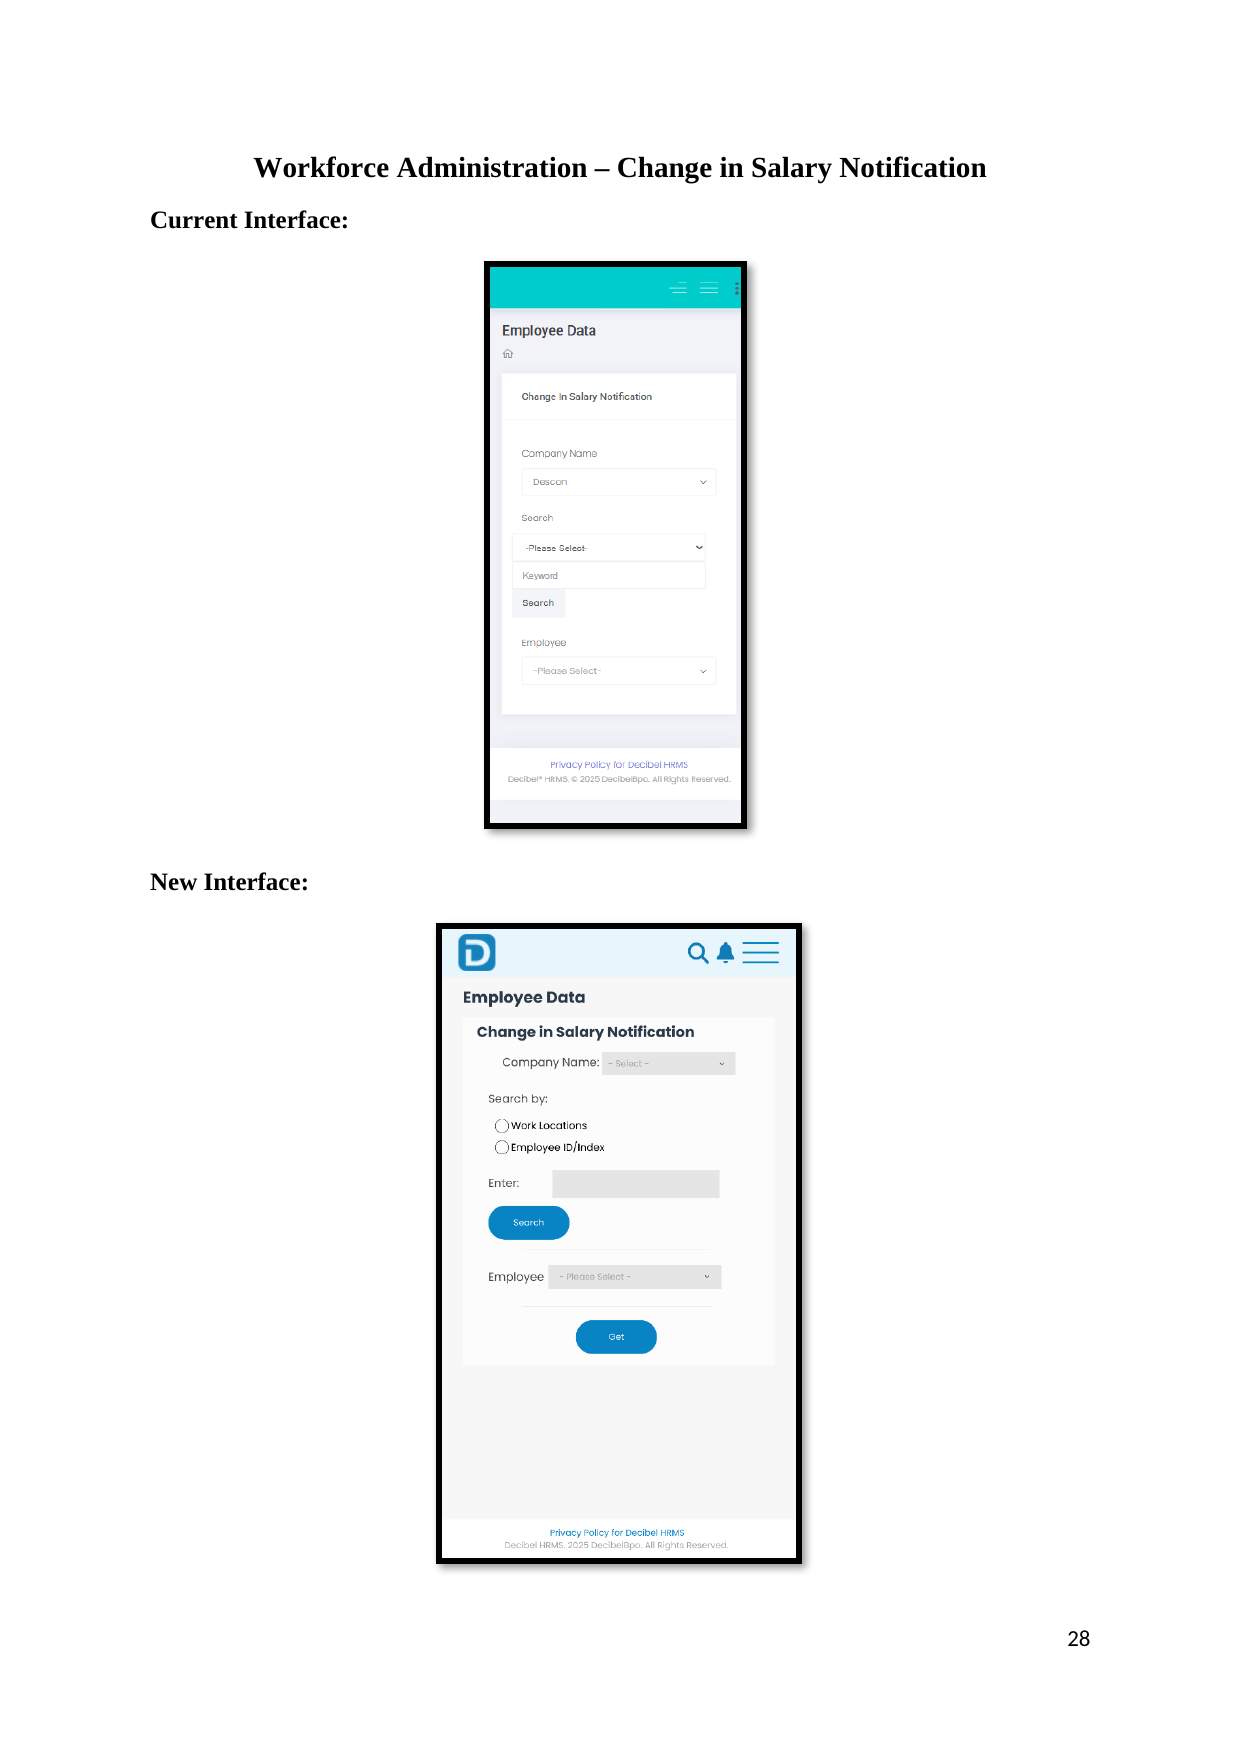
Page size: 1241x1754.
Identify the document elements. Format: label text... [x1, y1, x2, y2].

text Workforce Administration – Change in Salary Notification [150, 150, 1090, 183]
text Current Interface: [150, 205, 1090, 234]
picture [442, 929, 796, 1558]
picture [490, 267, 741, 823]
text New Interface: [150, 867, 1090, 895]
